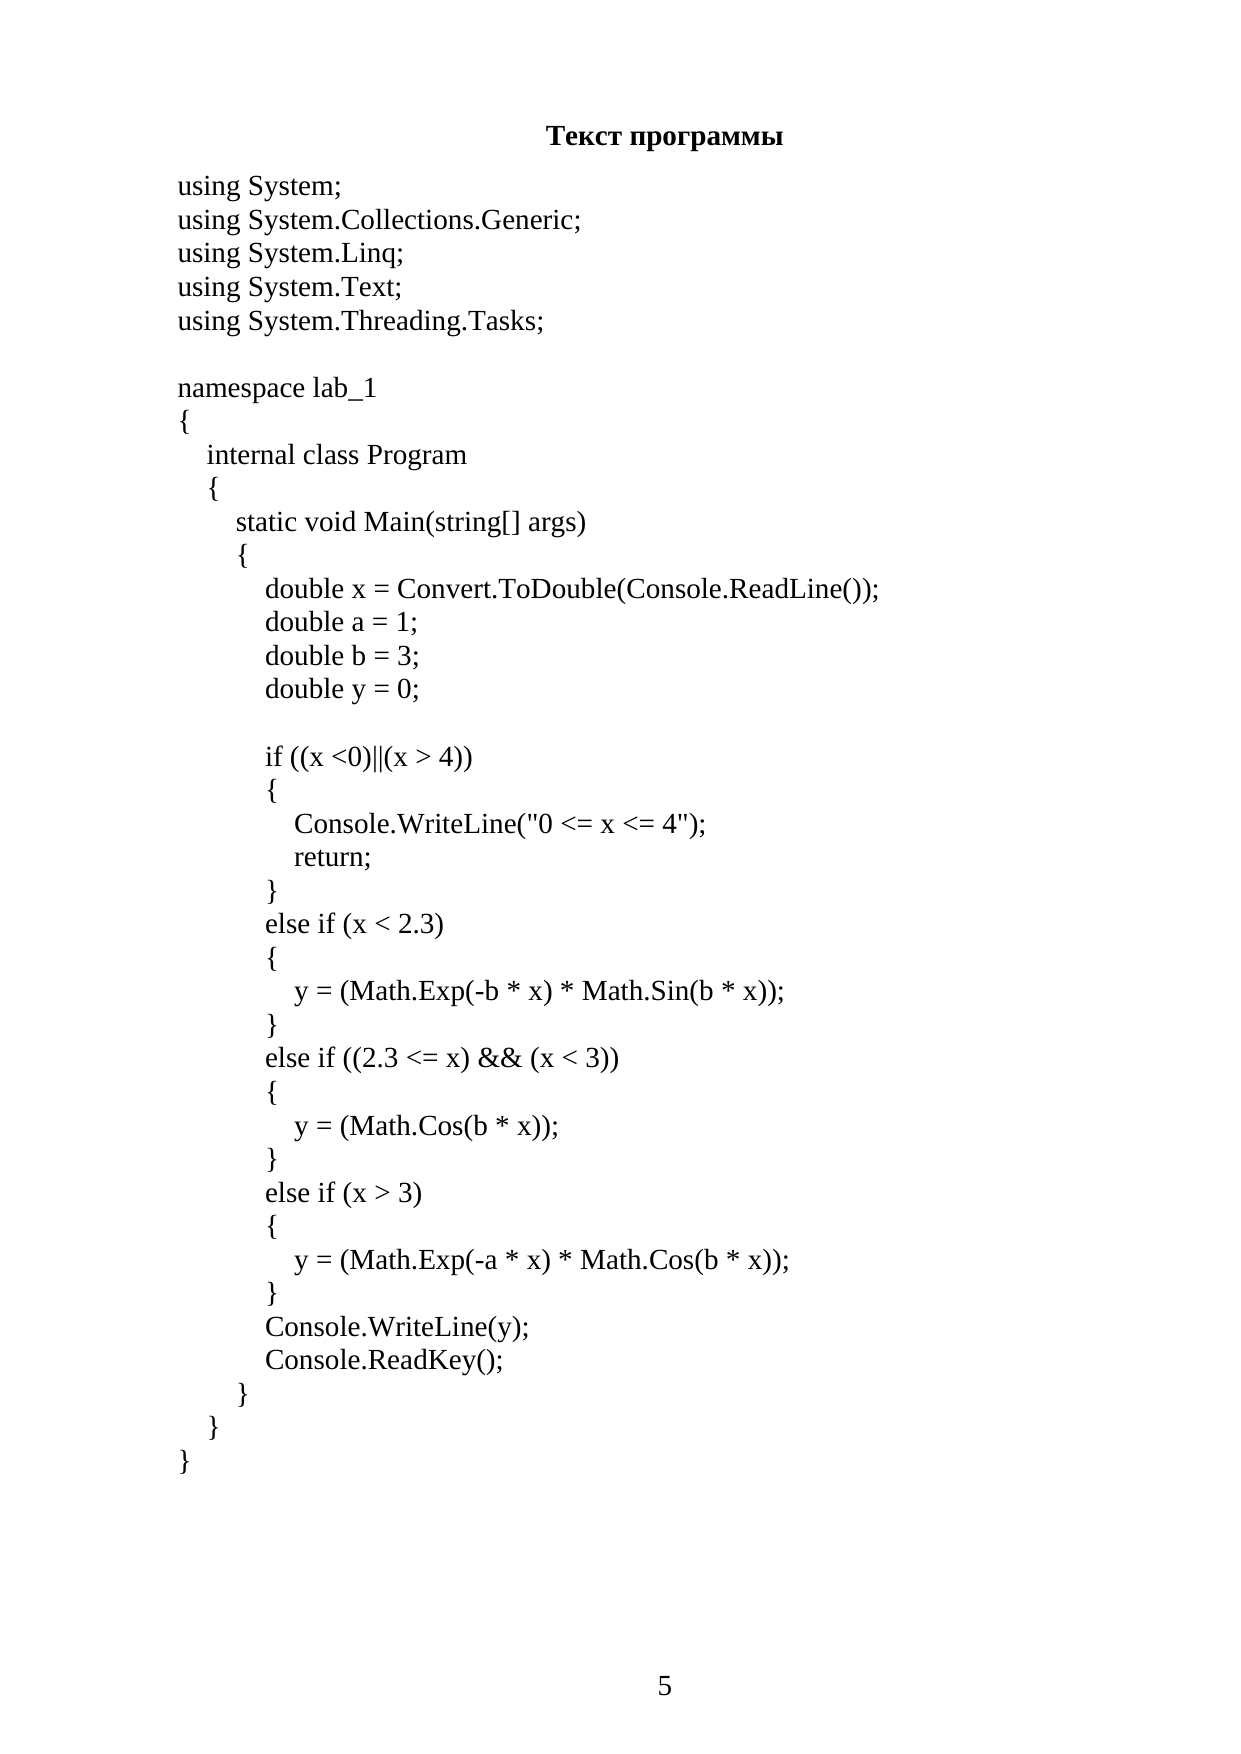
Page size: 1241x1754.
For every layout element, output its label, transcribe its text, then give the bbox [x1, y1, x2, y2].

text } [177, 1376, 1152, 1409]
text { [177, 1074, 1152, 1108]
text { [177, 403, 1152, 437]
text return; [177, 839, 1152, 873]
text double x = Convert.ToDouble(Console.ReadLine()); [177, 571, 1152, 604]
text using System.Collections.Generic; [177, 202, 1152, 236]
text } [177, 1007, 1152, 1041]
text static void Main(string[] args) [177, 504, 1152, 537]
text Console.WriteLine(y); [177, 1309, 1152, 1342]
text } [177, 1443, 1152, 1477]
text else if (x < 2.3) [177, 906, 1152, 940]
text } [177, 1409, 1152, 1443]
text Console.WriteLine("0 <= x <= 4"); [177, 806, 1152, 839]
text { [177, 1208, 1152, 1242]
text { [177, 537, 1152, 571]
text y = (Math.Cos(b * x)); [177, 1108, 1152, 1141]
text using System.Threading.Tasks; [177, 303, 1152, 336]
text if ((x <0)||(x > 4)) [177, 739, 1152, 772]
text y = (Math.Exp(-a * x) * Math.Cos(b * x)); [177, 1242, 1152, 1275]
text internal class Program [177, 437, 1152, 470]
text Console.ReadKey(); [177, 1342, 1152, 1376]
text else if ((2.3 <= x) && (x < 3)) [177, 1041, 1152, 1074]
text else if (x > 3) [177, 1175, 1152, 1208]
text { [177, 470, 1152, 504]
text { [177, 772, 1152, 806]
text } [177, 1275, 1152, 1309]
text using System; [177, 168, 1152, 202]
text using System.Text; [177, 269, 1152, 303]
text } [177, 873, 1152, 906]
text } [177, 1141, 1152, 1175]
text double b = 3; [177, 638, 1152, 672]
text double a = 1; [177, 604, 1152, 638]
text namespace lab_1 [177, 370, 1152, 403]
text Текст программы [177, 118, 1152, 152]
text double y = 0; [177, 672, 1152, 705]
text using System.Linq; [177, 236, 1152, 269]
text { [177, 940, 1152, 973]
text y = (Math.Exp(-b * x) * Math.Sin(b * x)); [177, 973, 1152, 1007]
